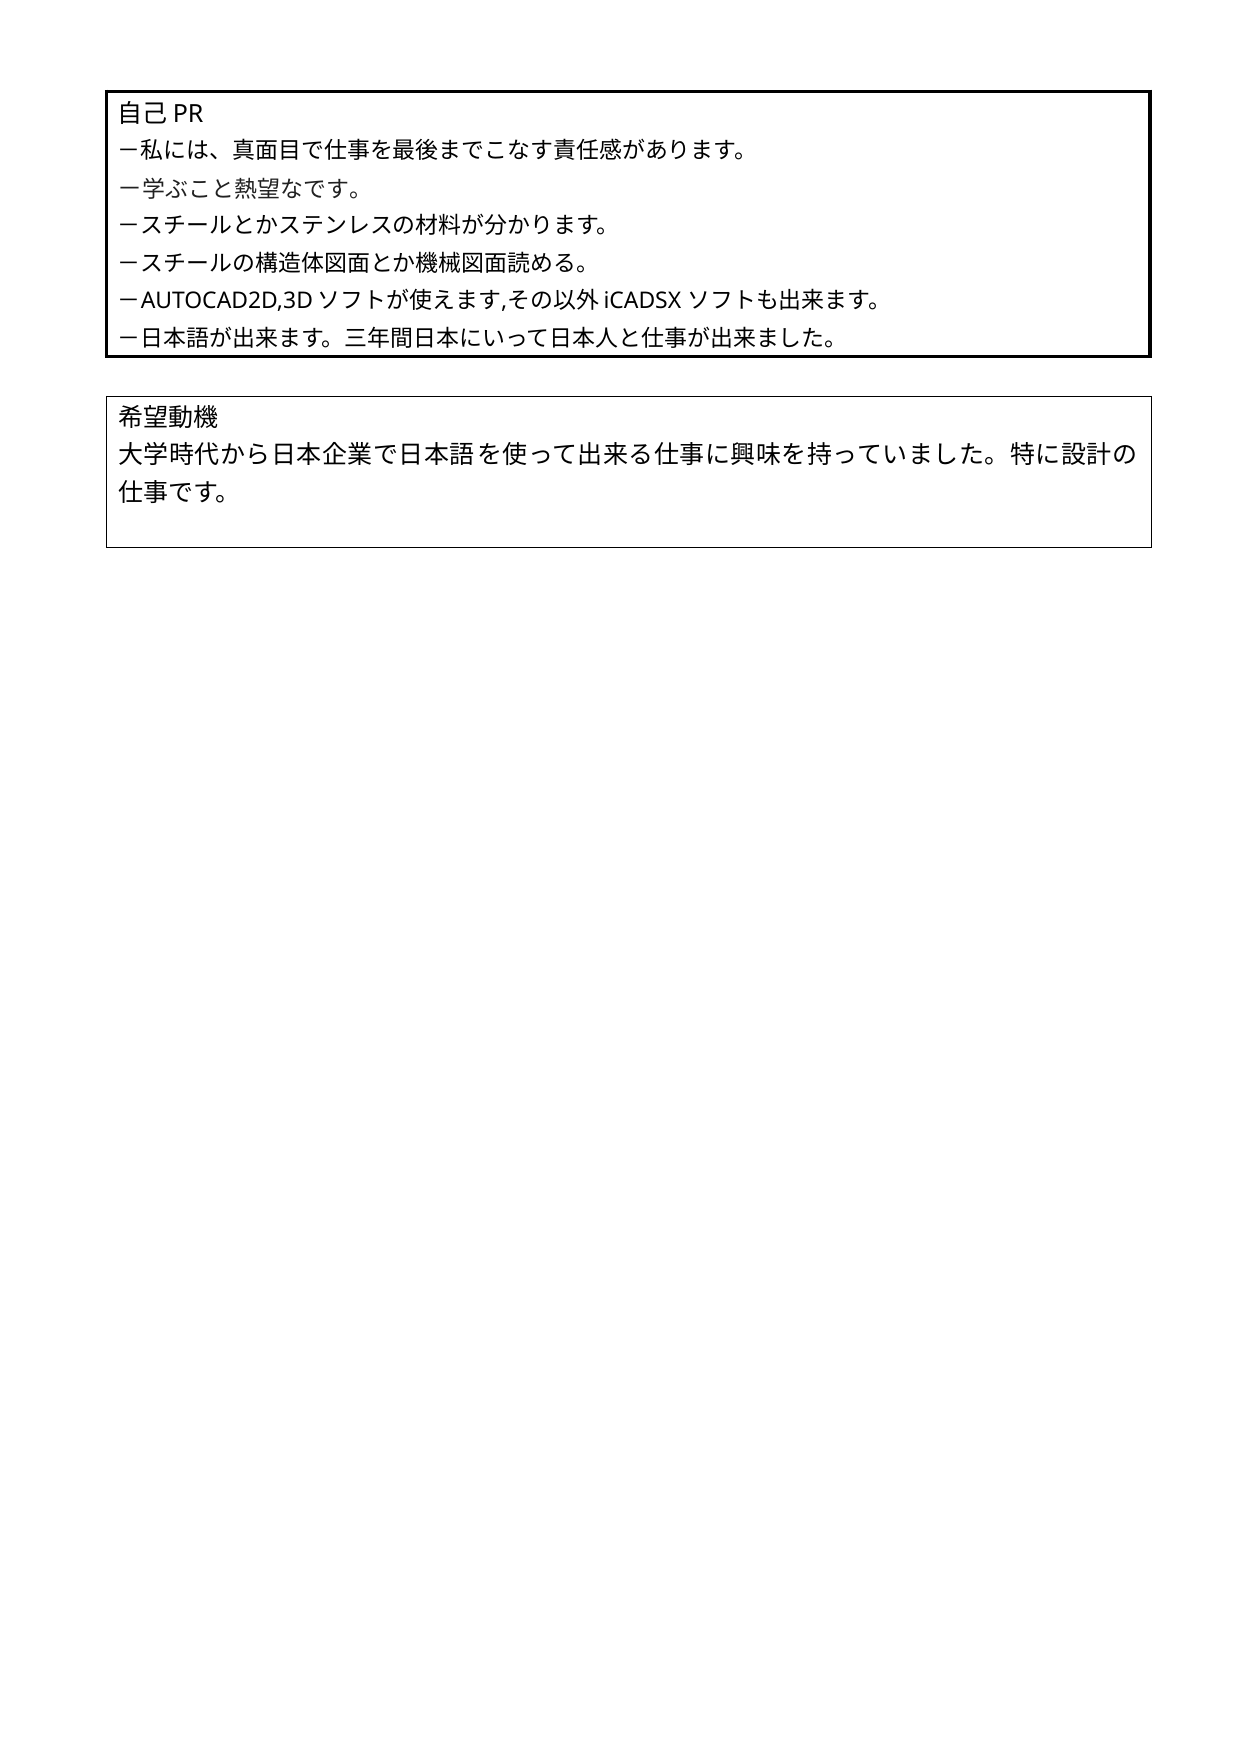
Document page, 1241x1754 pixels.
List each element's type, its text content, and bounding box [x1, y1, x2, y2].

table_header 自己PR －私には、真面目で仕事を最後までこなす責任感があります。 －学ぶこと熱望なです。 －スチールとかステンレスの材料が分かります。 －スチールの構造体図面とか機械図面読める。 －AUTOCAD2D,3Dソフトが使えます,その以外iCADSX ソフトも出来ます。 －日本語が出来ます。三年間日本にいって日本人と仕事が出来ました。 [108, 93, 1148, 355]
table_header 希望動機 大学時代から日本企業で日本語を使って出来る仕事に興味を持っていました。特に設計の仕事です。 [107, 397, 1151, 547]
